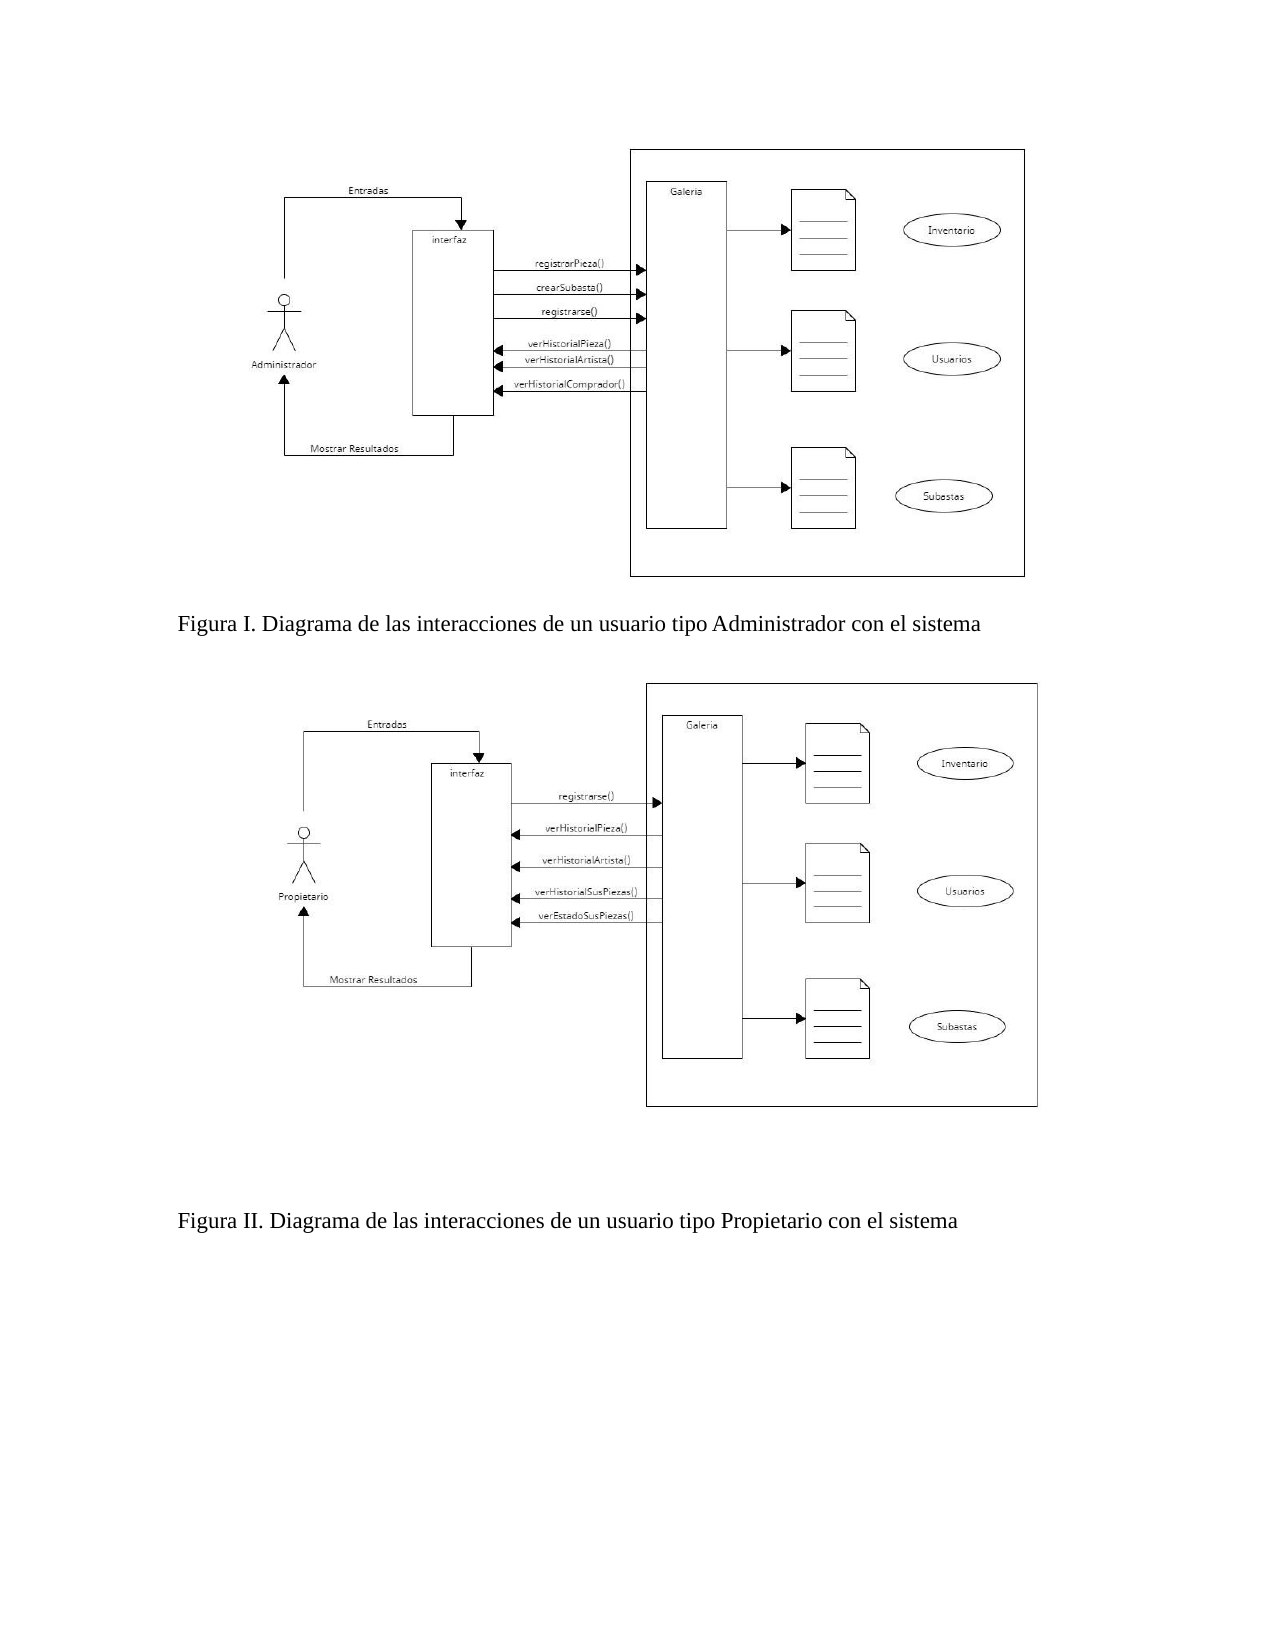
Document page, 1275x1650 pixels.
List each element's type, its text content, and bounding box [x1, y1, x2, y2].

text Figura I. Diagrama de las interacciones de un usuario tipo Administrador con el sistema [177, 610, 1098, 637]
picture [248, 147, 1027, 579]
picture [276, 681, 1041, 1109]
text Figura II. Diagrama de las interacciones de un usuario tipo Propietario con el sistema [177, 1208, 1098, 1234]
